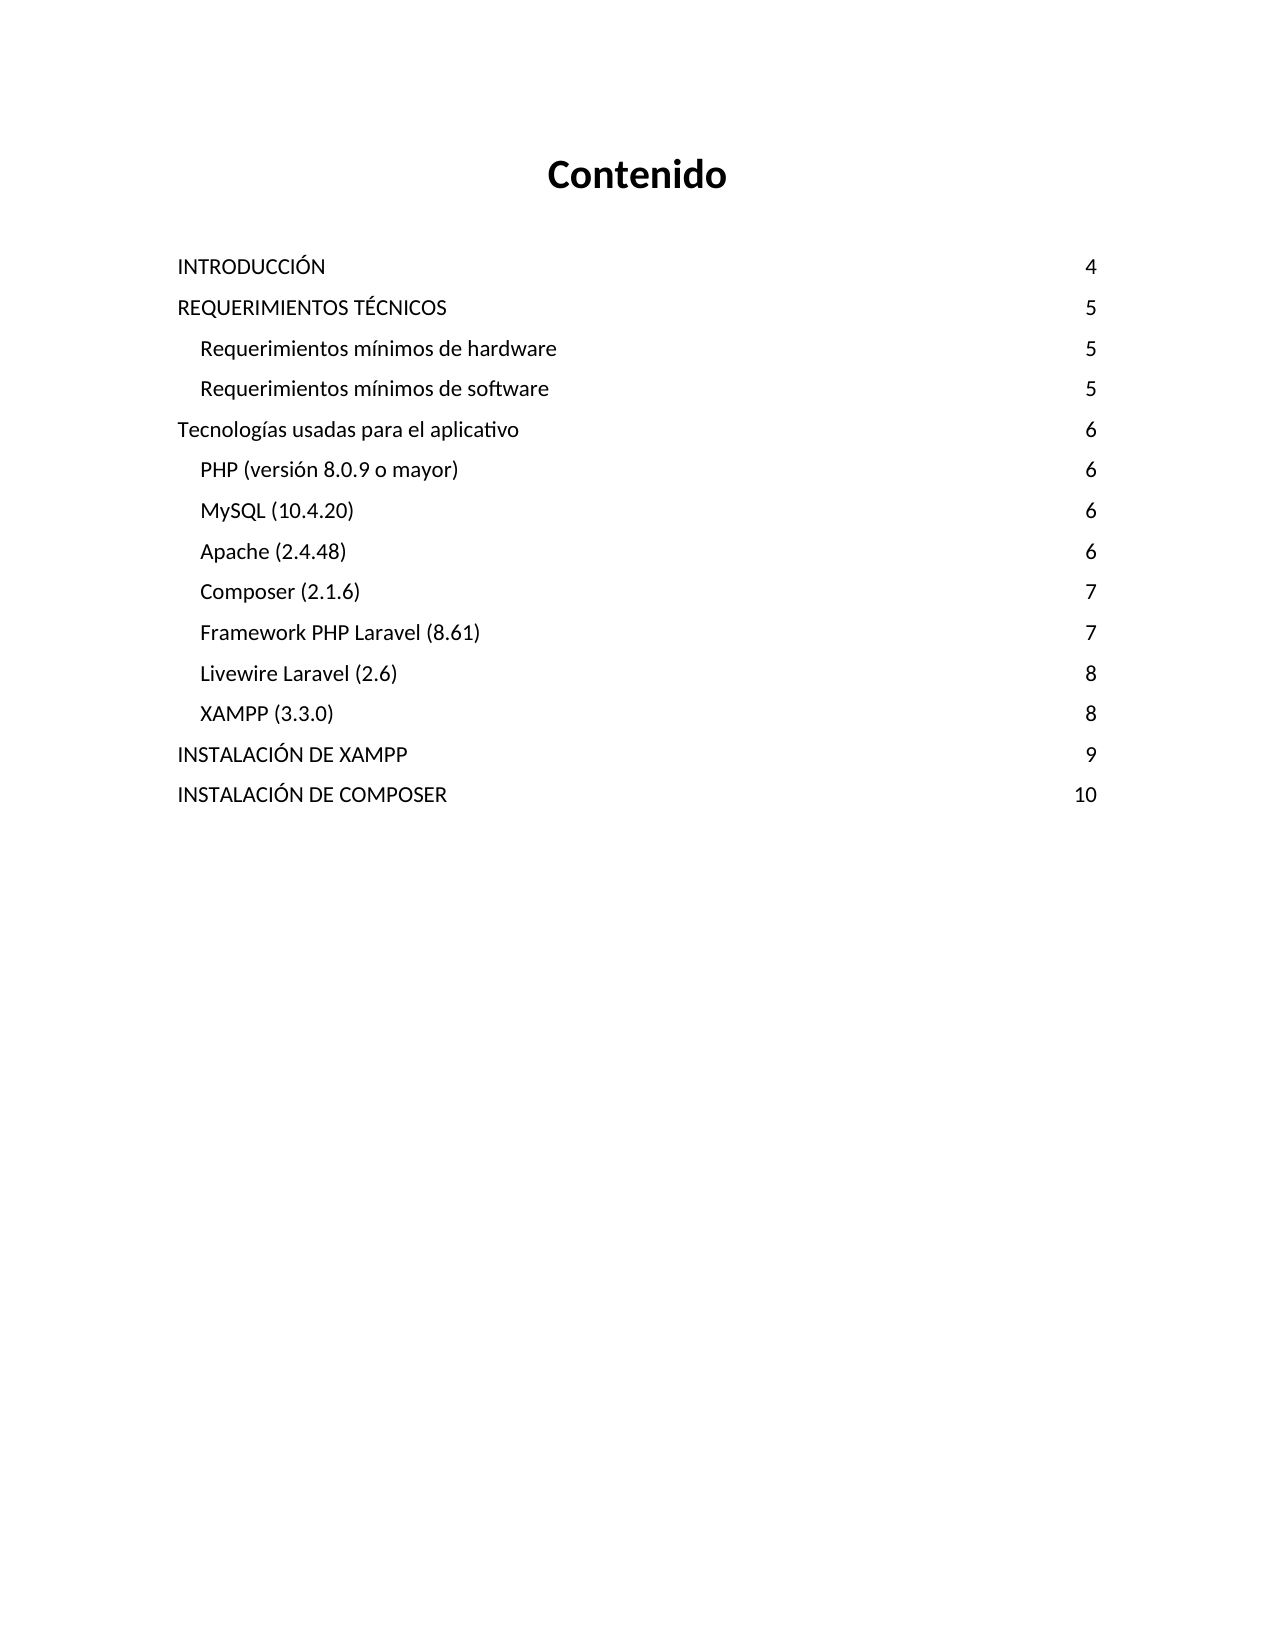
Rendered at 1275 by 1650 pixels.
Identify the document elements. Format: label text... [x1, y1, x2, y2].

text Contenido [177, 148, 1098, 198]
